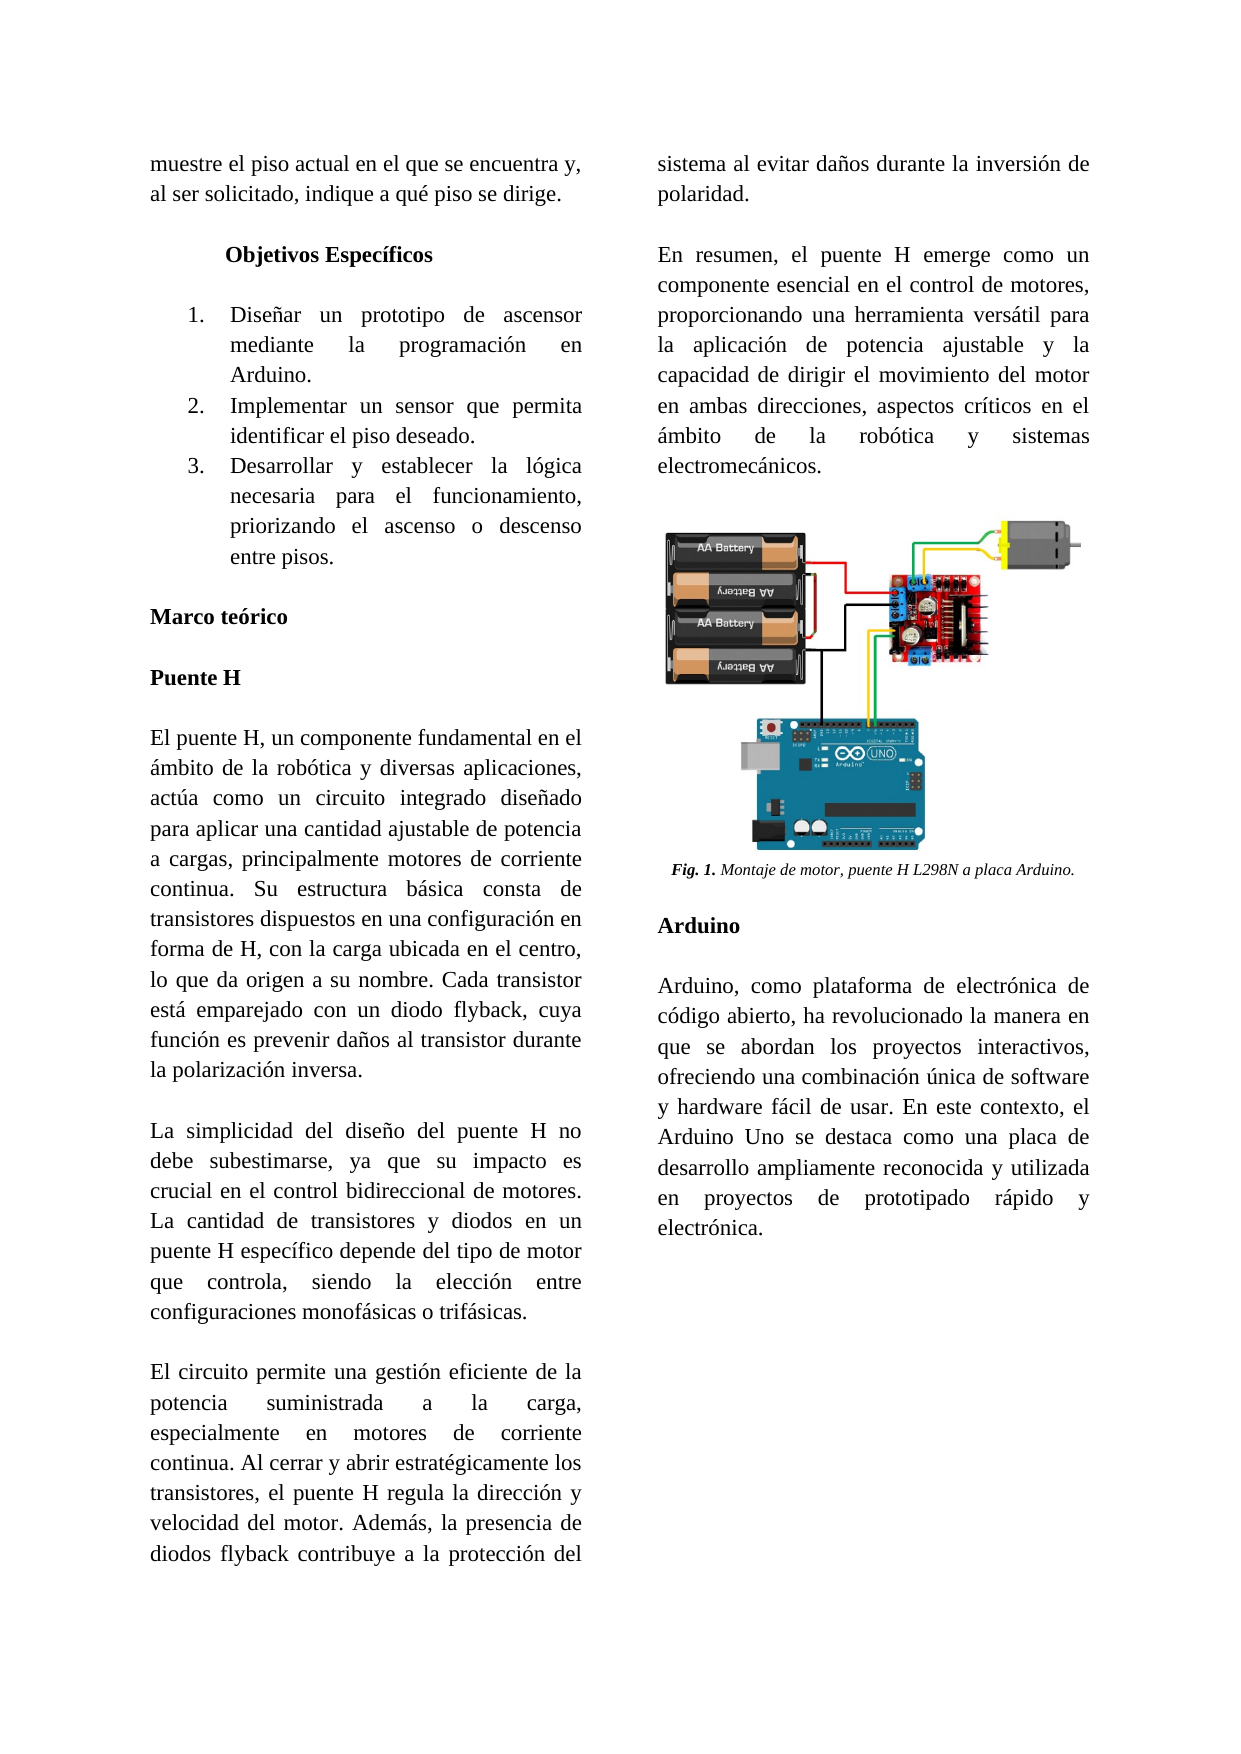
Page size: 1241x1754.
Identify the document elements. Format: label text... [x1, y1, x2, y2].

picture [661, 512, 1087, 856]
text El circuito permite una gestión eficiente de la potencia suministrada a la carga, especialmente en motores de corriente continua. Al cerrar y abrir estratégicamente los transistores, el puente H regula la dirección y velocidad del motor. Además, la presencia de diodos flyback contribuye a la protección del sistema al evitar daños durante la inversión de polaridad. [657, 150, 1090, 207]
text En resumen, el puente H emerge como un componente esencial en el control de motores, proporcionando una herramienta versátil para la aplicación de potencia ajustable y la capacidad de dirigir el movimiento del motor en ambas direcciones, aspectos críticos en el ámbito de la robótica y sistemas electromecánicos. [657, 241, 1090, 478]
text Objetivos Específicos [150, 241, 582, 267]
text La simplicidad del diseño del puente H no debe subestimarse, ya que su impacto es crucial en el control bidireccional de motores. La cantidad de transistores y diodos en un puente H específico depende del tipo de motor que controla, siendo la elección entre configuraciones monofásicas o trifásicas. [150, 1117, 582, 1324]
text Puente H [150, 663, 582, 690]
text El circuito permite una gestión eficiente de la potencia suministrada a la carga, especialmente en motores de corriente continua. Al cerrar y abrir estratégicamente los transistores, el puente H regula la dirección y velocidad del motor. Además, la presencia de diodos flyback contribuye a la protección del sistema al evitar daños durante la inversión de polaridad. [150, 1358, 582, 1566]
list Implementar un sensor que permita identificar el piso deseado. [187, 392, 582, 448]
text Fig. 1. Montaje de motor, puente H L298N a placa Arduino. [657, 860, 1090, 879]
text Arduino [657, 912, 1090, 938]
text El puente H, un componente fundamental en el ámbito de la robótica y diversas aplicaciones, actúa como un circuito integrado diseñado para aplicar una cantidad ajustable de potencia a cargas, principalmente motores de corriente continua. Su estructura básica consta de transistores dispuestos en una configuración en forma de H, con la carga ubicada en el centro, lo que da origen a su nombre. Cada transistor está emparejado con un diodo flyback, cuya función es prevenir daños al transistor durante la polarización inversa. [150, 724, 582, 1083]
text Marco teórico [150, 603, 582, 629]
list Diseñar un prototipo de ascensor mediante la programación en Arduino. [187, 301, 582, 388]
list Desarrollar y establecer la lógica necesaria para el funcionamiento, priorizando el ascenso o descenso entre pisos. [187, 452, 582, 569]
text Arduino, como plataforma de electrónica de código abierto, ha revolucionado la manera en que se abordan los proyectos interactivos, ofreciendo una combinación única de software y hardware fácil de usar. En este contexto, el Arduino Uno se destaca como una placa de desarrollo ampliamente reconocida y utilizada en proyectos de prototipado rápido y electrónica. [657, 972, 1090, 1240]
